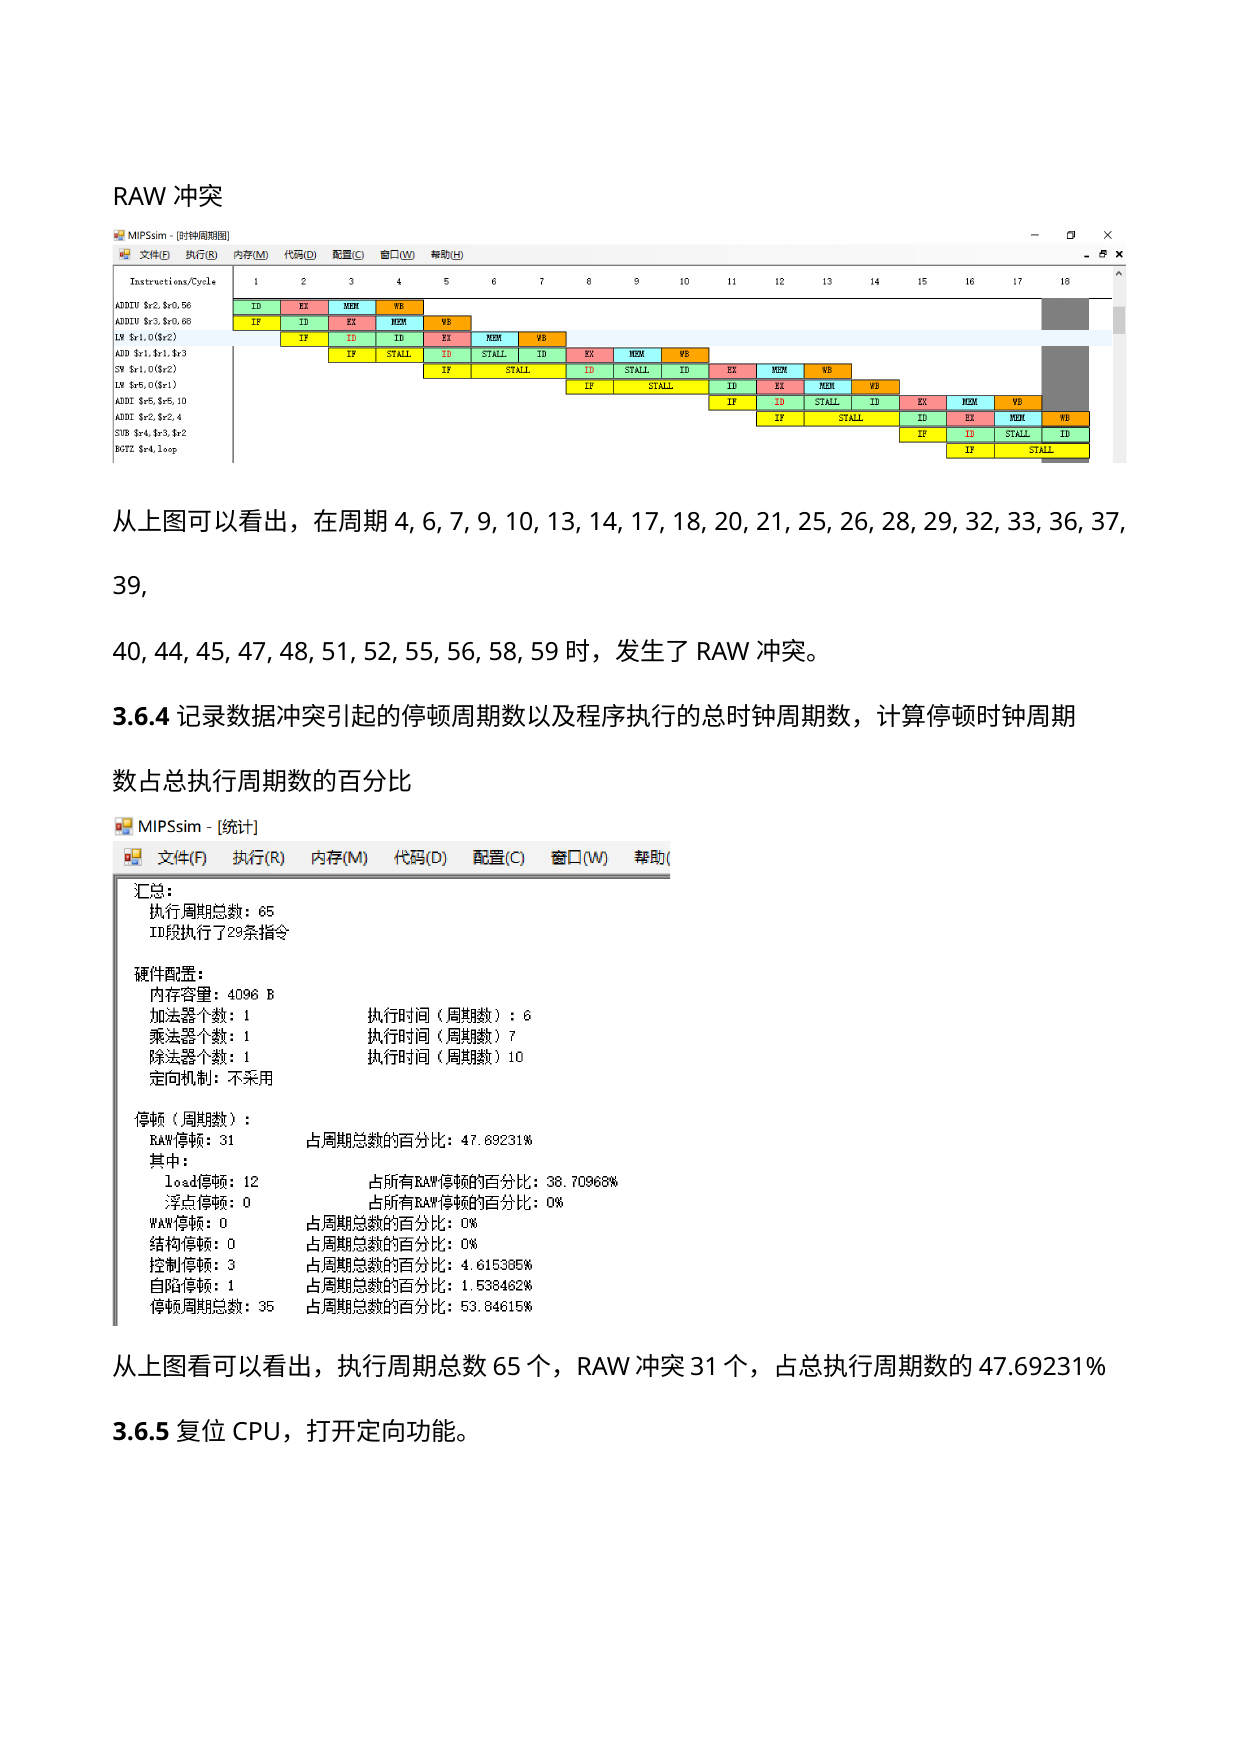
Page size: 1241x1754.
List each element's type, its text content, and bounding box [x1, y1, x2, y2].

list 数占总执行周期数的百分比 [112, 747, 1128, 812]
list 从上图看可以看出，执行周期总数65个，RAW冲突31个，占总执行周期数的47.69231% [112, 1332, 1128, 1397]
list 从上图可以看出，在周期4, 6, 7, 9, 10, 13, 14, 17, 18, 20, 21, 25, 26, 28, 29, 32, 33, 36, 37, 39, [112, 487, 1128, 617]
list 3.6.4 记录数据冲突引起的停顿周期数以及程序执行的总时钟周期数，计算停顿时钟周期 [112, 682, 1128, 747]
list 40, 44, 45, 47, 48, 51, 52, 55, 56, 58, 59 时，发生了RAW 冲突。 [112, 617, 1128, 682]
list 3.6.5 复位 CPU，打开定向功能。 [112, 1397, 1128, 1462]
list RAW 冲突 [112, 162, 1128, 227]
picture [112, 812, 671, 1326]
picture [112, 227, 1127, 463]
